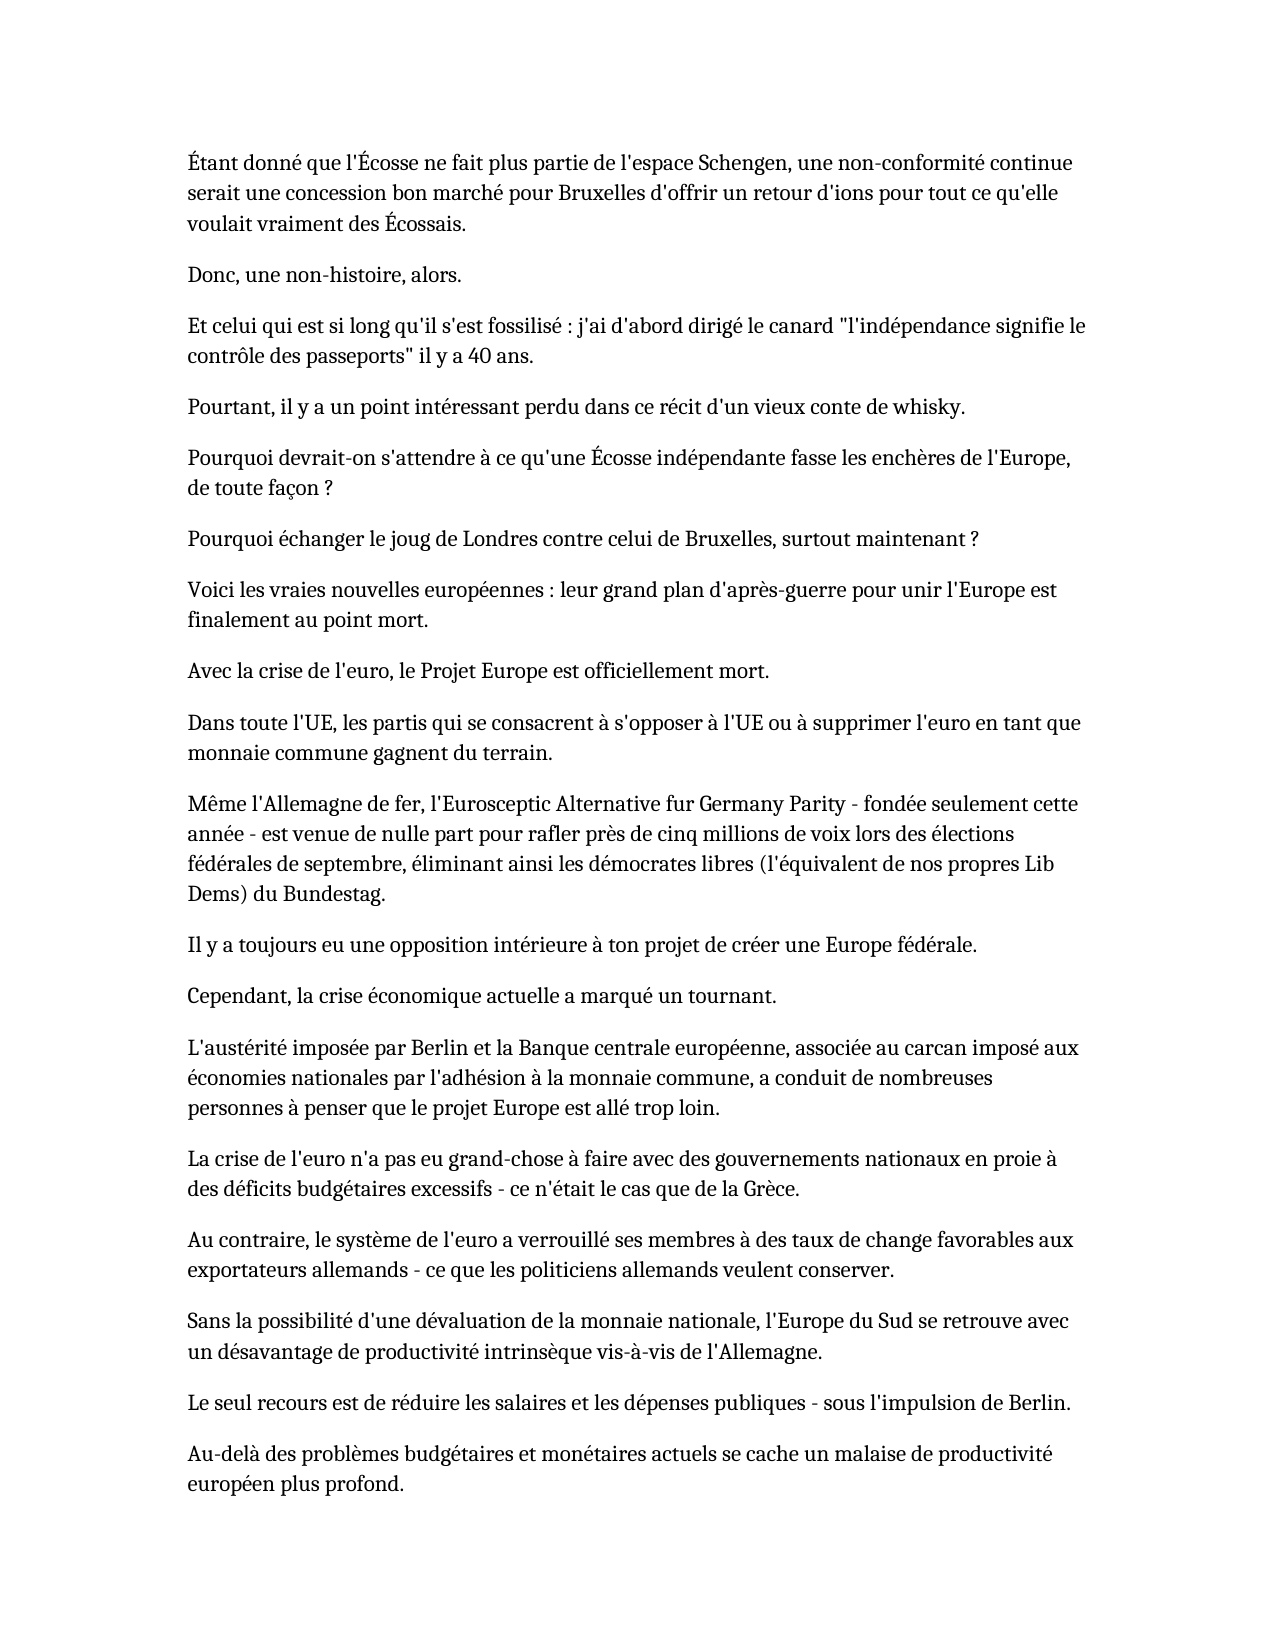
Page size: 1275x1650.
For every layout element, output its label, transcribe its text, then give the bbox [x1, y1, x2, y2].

text Voici les vraies nouvelles européennes : leur grand plan d'après-guerre pour unir l'Europe est finalement au point mort. [187, 577, 1087, 634]
text Le seul recours est de réduire les salaires et les dépenses publiques - sous l'impulsion de Berlin. [187, 1389, 1087, 1416]
text Même l'Allemagne de fer, l'Eurosceptic Alternative fur Germany Parity - fondée seulement cette année - est venue de nulle part pour rafler près de cinq millions de voix lors des élections fédérales de septembre, éliminant ainsi les démocrates libres (l'équivalent de nos propres Lib Dems) du Bundestag. [187, 791, 1087, 908]
text Sans la possibilité d'une dévaluation de la monnaie nationale, l'Europe du Sud se retrouve avec un désavantage de productivité intrinsèque vis-à-vis de l'Allemagne. [187, 1308, 1087, 1365]
text L'austérité imposée par Berlin et la Banque centrale européenne, associée au carcan imposé aux économies nationales par l'adhésion à la monnaie commune, a conduit de nombreuses personnes à penser que le projet Europe est allé trop loin. [187, 1034, 1087, 1121]
text Pourquoi échanger le joug de Londres contre celui de Bruxelles, surtout maintenant ? [187, 526, 1087, 552]
text Au contraire, le système de l'euro a verrouillé ses membres à des taux de change favorables aux exportateurs allemands - ce que les politiciens allemands veulent conserver. [187, 1227, 1087, 1284]
text Étant donné que l'Écosse ne fait plus partie de l'espace Schengen, une non-conformité continue serait une concession bon marché pour Bruxelles d'offrir un retour d'ions pour tout ce qu'elle voulait vraiment des Écossais. [187, 150, 1087, 237]
text Dans toute l'UE, les partis qui se consacrent à s'opposer à l'UE ou à supprimer l'euro en tant que monnaie commune gagnent du terrain. [187, 709, 1087, 766]
text Et celui qui est si long qu'il s'est fossilisé : j'ai d'abord dirigé le canard "l'indépendance signifie le contrôle des passeports" il y a 40 ans. [187, 312, 1087, 369]
text Avec la crise de l'euro, le Projet Europe est officiellement mort. [187, 658, 1087, 685]
text Il y a toujours eu une opposition intérieure à ton projet de créer une Europe fédérale. [187, 932, 1087, 959]
text Pourtant, il y a un point intéressant perdu dans ce récit d'un vieux conte de whisky. [187, 394, 1087, 420]
text La crise de l'euro n'a pas eu grand-chose à faire avec des gouvernements nationaux en proie à des déficits budgétaires excessifs - ce n'était le cas que de la Grèce. [187, 1146, 1087, 1202]
text Au-delà des problèmes budgétaires et monétaires actuels se cache un malaise de productivité européen plus profond. [187, 1441, 1087, 1497]
text Donc, une non-histoire, alors. [187, 261, 1087, 288]
text Pourquoi devrait-on s'attendre à ce qu'une Écosse indépendante fasse les enchères de l'Europe, de toute façon ? [187, 445, 1087, 501]
text Cependant, la crise économique actuelle a marqué un tournant. [187, 983, 1087, 1010]
